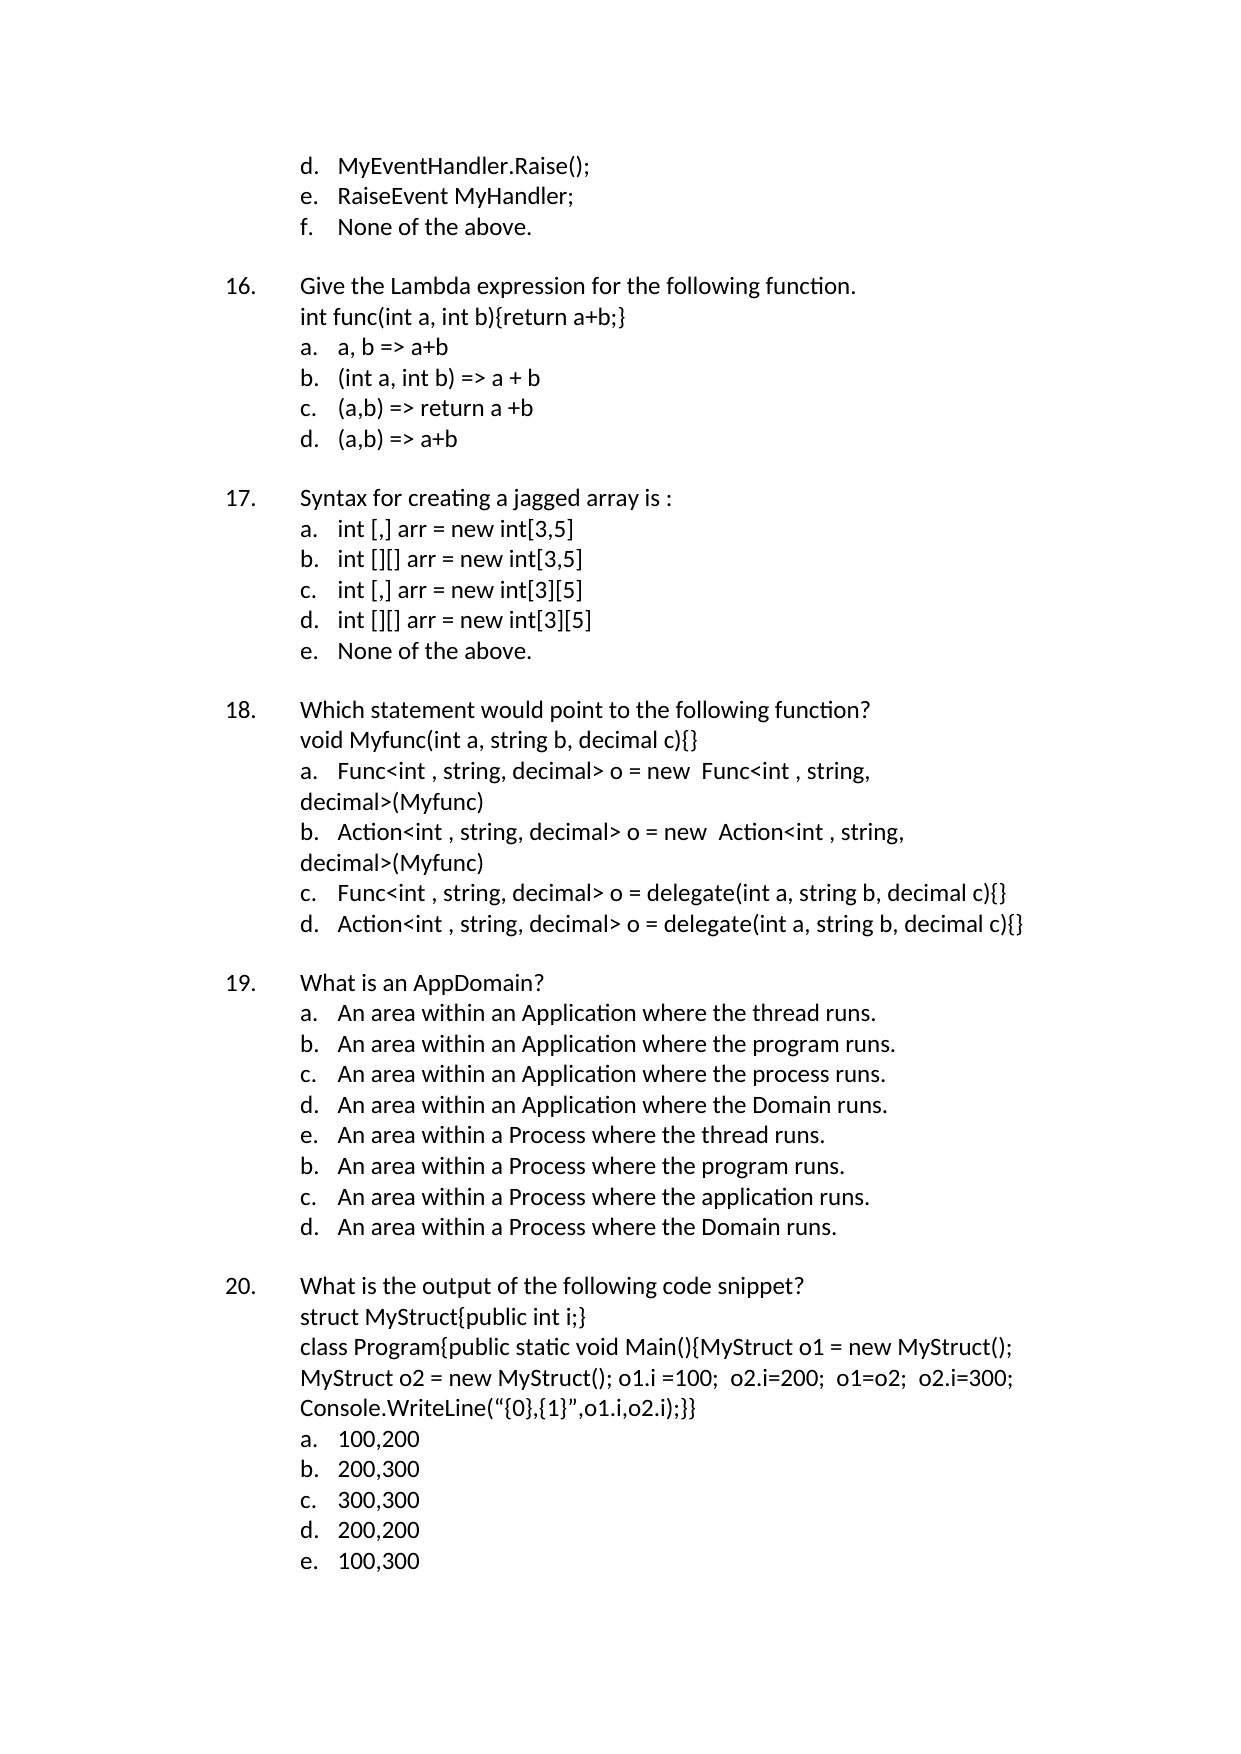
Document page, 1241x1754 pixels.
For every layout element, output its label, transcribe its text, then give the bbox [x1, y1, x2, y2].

list RaiseEvent MyHandler; [300, 181, 1053, 211]
list Give the Lambda expression for the following function. int func(int a, int b){return a+b;} a. a, b => a+b b. (int a, int b) => a + b c. (a,b) => return a +b d. (a,b) => a+b [225, 270, 1053, 482]
list Which statement would point to the following function? void Myfunc(int a, string b, decimal c){} a. Func<int , string, decimal> o = new Func<int , string, decimal>(Myfunc) b. Action<int , string, decimal> o = new Action<int , string, decimal>(Myfunc) c. Func<int , string, decimal> o = delegate(int a, string b, decimal c){} d. Action<int , string, decimal> o = delegate(int a, string b, decimal c){} [225, 694, 1053, 967]
list Syntax for creating a jagged array is : a. int [,] arr = new int[3,5] b. int [][] arr = new int[3,5] c. int [,] arr = new int[3][5] d. int [][] arr = new int[3][5] e. None of the above. [225, 482, 1053, 694]
list What is the output of the following code snippet? struct MyStruct{public int i;} class Program{public static void Main(){MyStruct o1 = new MyStruct(); MyStruct o2 = new MyStruct(); o1.i =100; o2.i=200; o1=o2; o2.i=300; Console.WriteLine(“{0},{1}”,o1.i,o2.i);}} a. 100,200 b. 200,300 c. 300,300 d. 200,200 e. 100,300 [225, 1270, 1053, 1635]
list None of the above. [300, 211, 1053, 270]
list MyEventHandler.Raise(); [300, 150, 1053, 181]
list What is an AppDomain? a. An area within an Application where the thread runs. b. An area within an Application where the program runs. c. An area within an Application where the process runs. d. An area within an Application where the Domain runs. e. An area within a Process where the thread runs. b. An area within a Process where the program runs. c. An area within a Process where the application runs. d. An area within a Process where the Domain runs. [225, 967, 1053, 1270]
